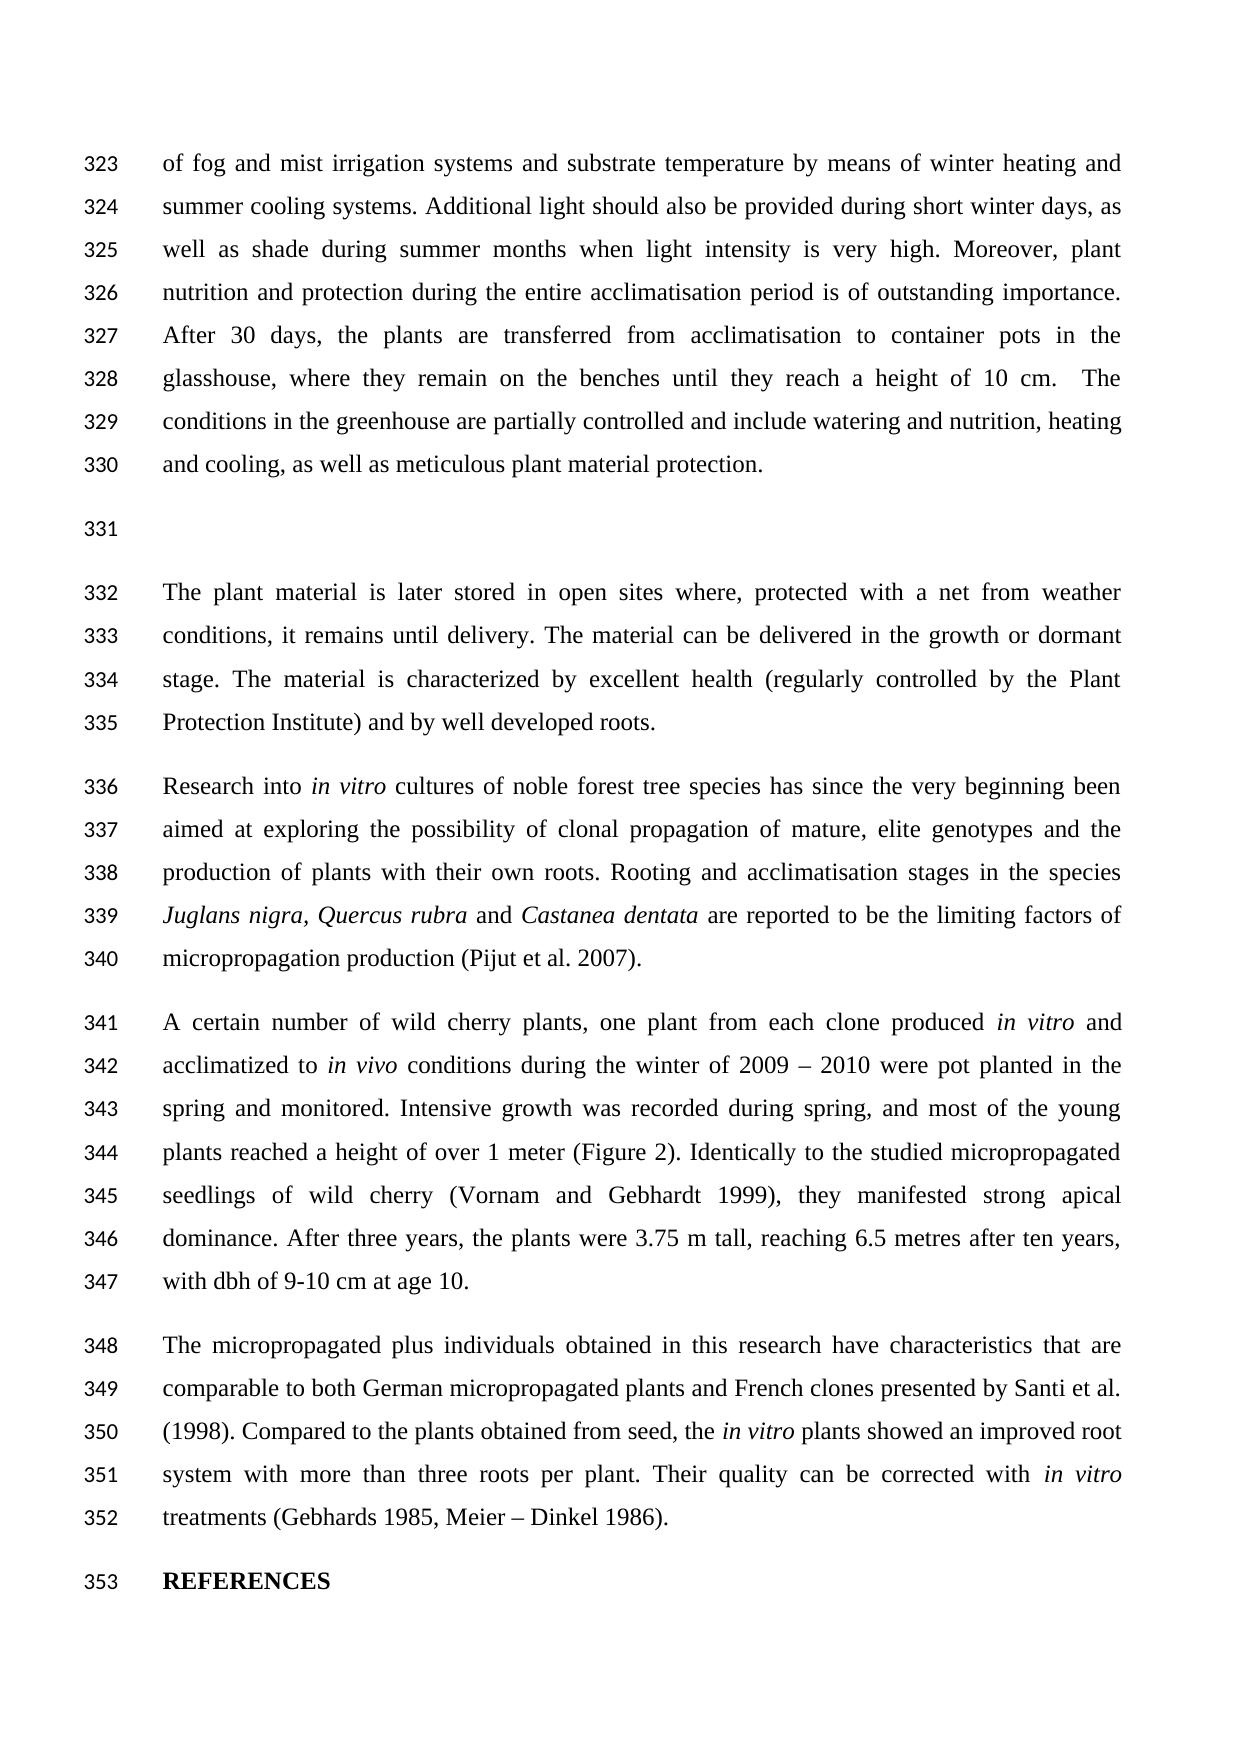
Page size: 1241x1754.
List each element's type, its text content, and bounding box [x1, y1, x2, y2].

text REFERENCES [162, 1566, 1122, 1595]
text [162, 148, 1122, 478]
text The plant material is later stored in open sites where, protected with a net from weather conditions, it remains until delivery. The material can be delivered in the growth or dormant stage. The material is characterized by excellent health (regularly controlled by the Plant Protection Institute) and by well developed roots. [162, 577, 1122, 736]
text A certain number of wild cherry plants, one plant from each clone produced in vitro and acclimatized to in vivo conditions during the winter of 2009 – 2010 were pot planted in the spring and monitored. Intensive growth was recorded during spring, and most of the young plants reached a height of over 1 meter (Figure 2). Identically to the studied micropropagated seedlings of wild cherry (Vornam and Gebhardt 1999), they manifested strong apical dominance. After three years, the plants were 3.75 m tall, reaching 6.5 metres after ten years, with dbh of 9-10 cm at age 10. [162, 1007, 1122, 1295]
text The micropropagated plus individuals obtained in this research have characteristics that are comparable to both German micropropagated plants and French clones presented by Santi et al. (1998). Compared to the plants obtained from seed, the in vitro plants showed an improved root system with more than three roots per plant. Their quality can be corrected with in vitro treatments (Gebhards 1985, Meier – Dinkel 1986). [162, 1330, 1122, 1531]
text Research into in vitro cultures of noble forest tree species has since the very beginning been aimed at exploring the possibility of clonal propagation of mature, elite genotypes and the production of plants with their own roots. Rooting and acclimatisation stages in the species Juglans nigra, Quercus rubra and Castanea dentata are reported to be the limiting factors of micropropagation production (Pijut et al. 2007). [162, 771, 1122, 972]
